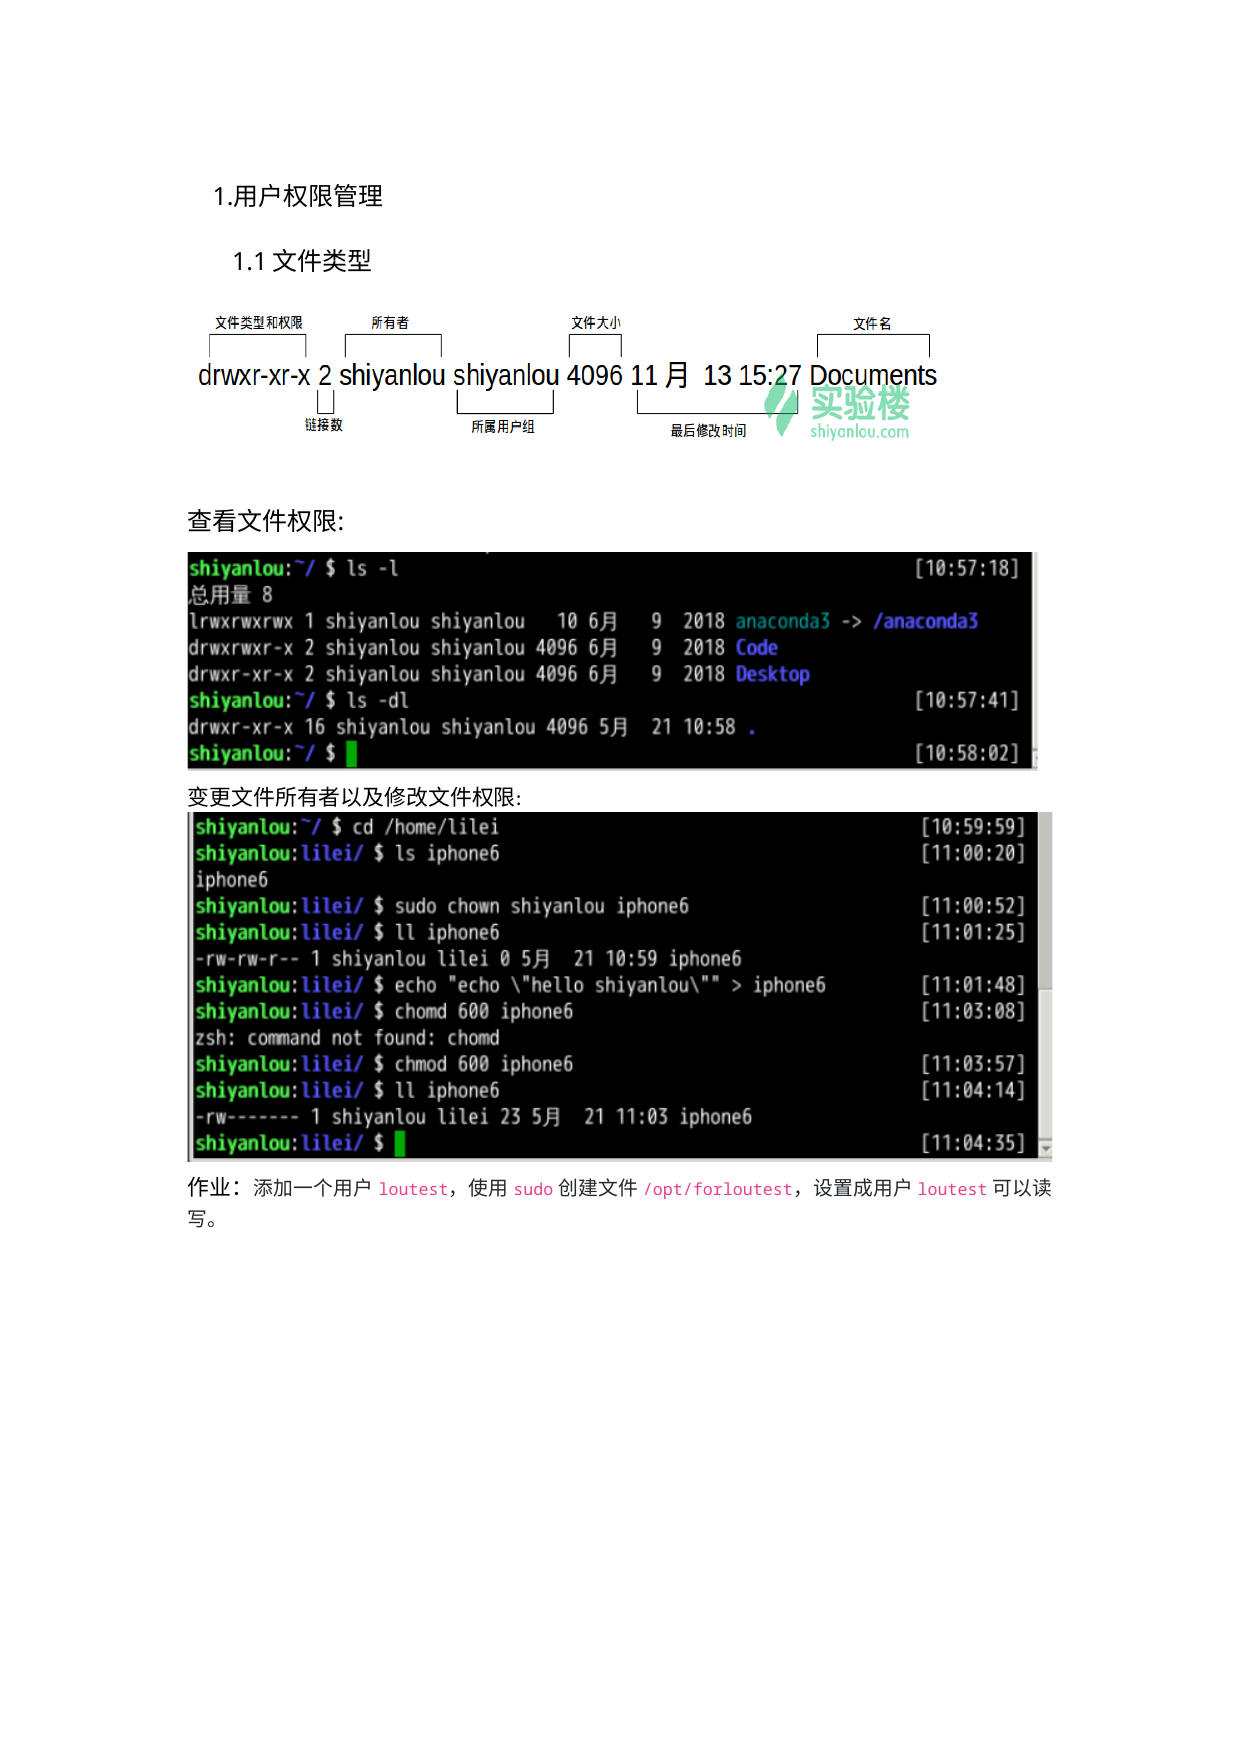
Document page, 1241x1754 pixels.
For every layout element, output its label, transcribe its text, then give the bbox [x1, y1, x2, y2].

text 作业：添加一个用户 loutest，使用 sudo 创建文件 /opt/forloutest，设置成用户 loutest 可以读写。 [187, 1169, 1053, 1234]
picture [187, 292, 955, 460]
list 1.用户权限管理 [212, 162, 1053, 227]
picture [187, 812, 1053, 1162]
text 查看文件权限: [187, 487, 1053, 552]
list 1.1文件类型 [212, 227, 1053, 292]
text 变更文件所有者以及修改文件权限: [187, 779, 1053, 812]
picture [187, 552, 1038, 771]
